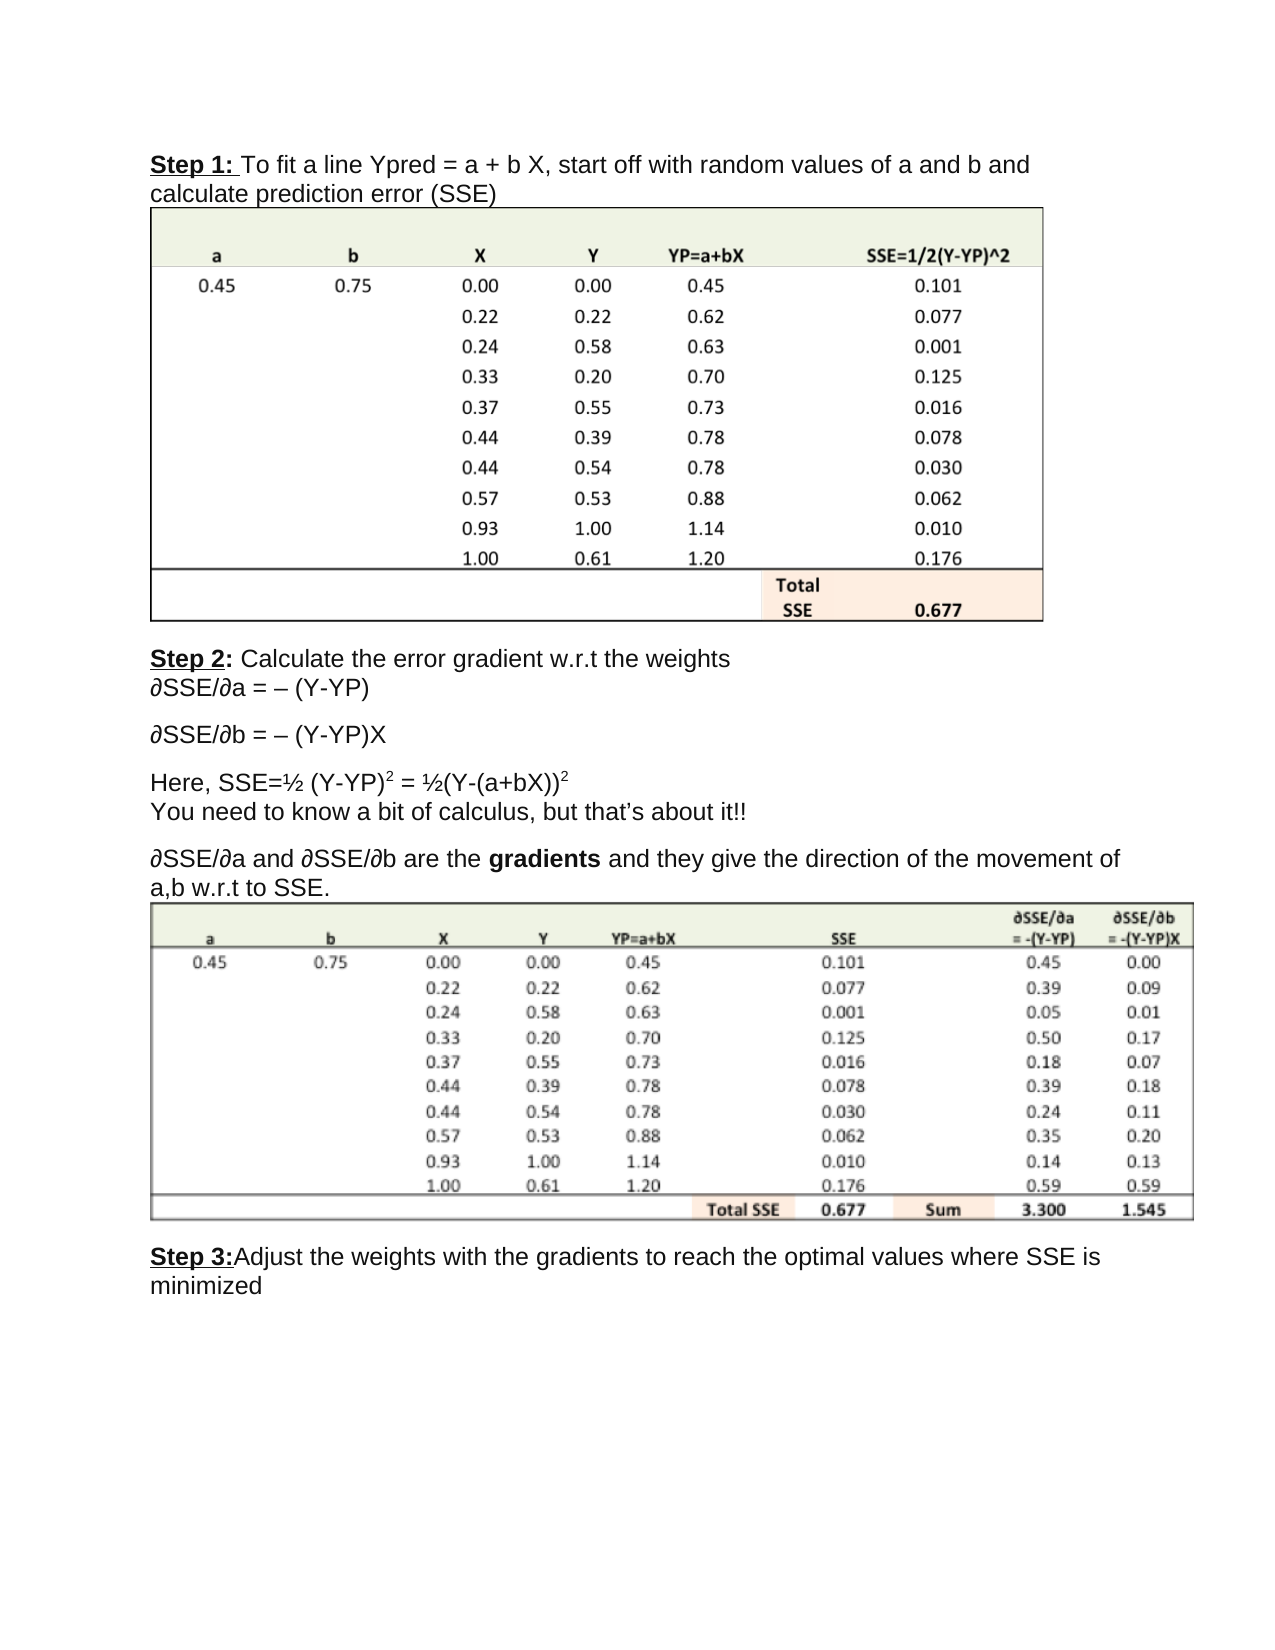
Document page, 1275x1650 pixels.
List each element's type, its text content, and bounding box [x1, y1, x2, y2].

text Step 2: Calculate the error gradient w.r.t the weights [150, 644, 1125, 673]
text Step 3:Adjust the weights with the gradients to reach the optimal values where SSE is minimized [150, 1242, 1125, 1299]
picture [150, 207, 1044, 626]
text ∂SSE/∂a and ∂SSE/∂b are the gradients and they give the direction of the movement of a,b w.r.t to SSE. [150, 844, 1125, 901]
text ∂SSE/∂a = – (Y-YP) [150, 673, 1125, 702]
text Step 1: To fit a line Ypred = a + b X, start off with random values of a and b and calculate prediction error (SSE) [150, 150, 1125, 207]
text You need to know a bit of calculus, but that’s about it!! [150, 797, 1125, 825]
text Here, SSE=½ (Y-YP)2 = ½(Y-(a+bX))2 [150, 768, 1125, 797]
text ∂SSE/∂b = – (Y-YP)X [150, 720, 1125, 749]
picture [150, 901, 1194, 1224]
